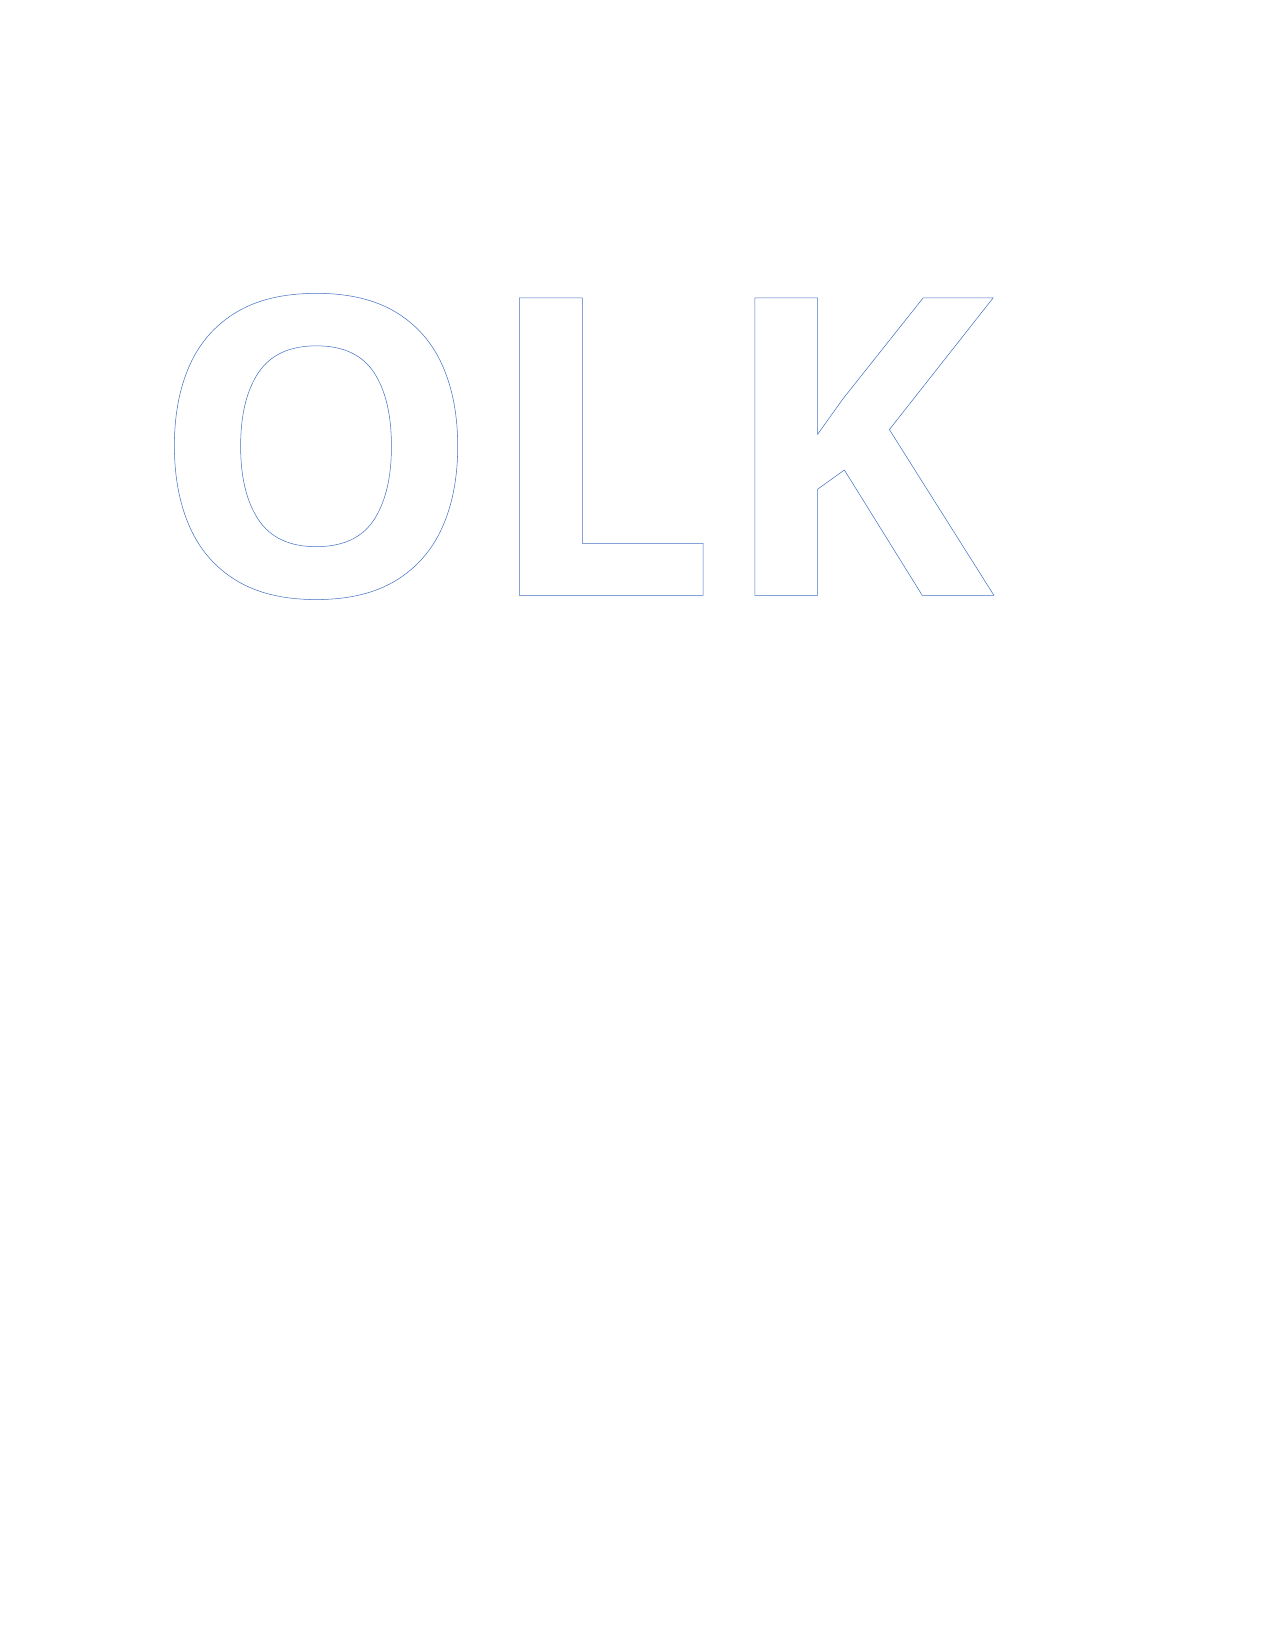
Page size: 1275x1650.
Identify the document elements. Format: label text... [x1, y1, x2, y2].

text NSTI(W)KOLKATACSA [150, 150, 1125, 717]
